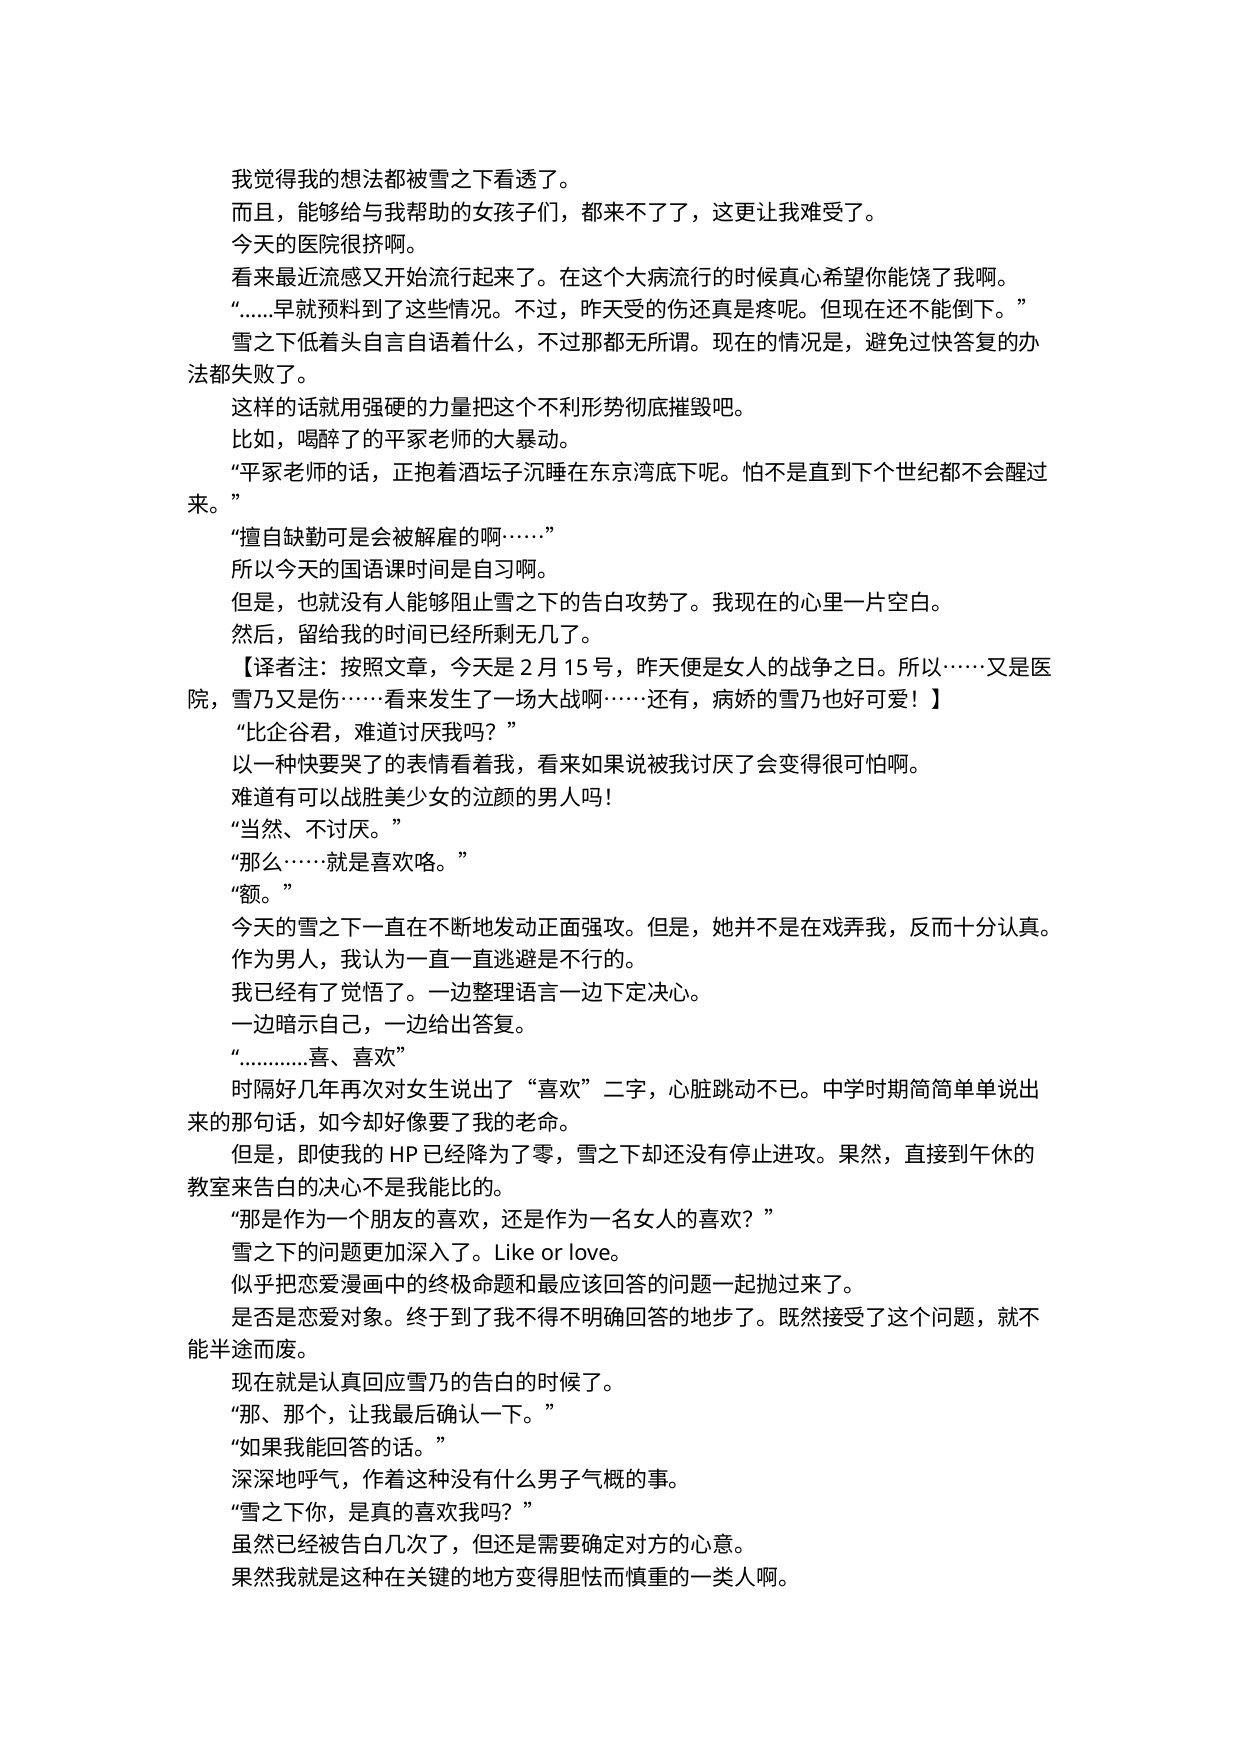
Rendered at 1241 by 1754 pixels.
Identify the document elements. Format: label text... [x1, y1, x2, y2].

text “…………喜、喜欢” [187, 1039, 1053, 1072]
text 时隔好几年再次对女生说出了“喜欢”二字，心脏跳动不已。中学时期简简单单说出来的那句话，如今却好像要了我的老命。 [187, 1072, 1053, 1137]
text “如果我能回答的话。” [187, 1429, 1053, 1462]
text 而且，能够给与我帮助的女孩子们，都来不了了，这更让我难受了。 [187, 194, 1053, 227]
text 是否是恋爱对象。终于到了我不得不明确回答的地步了。既然接受了这个问题，就不能半途而废。 [187, 1299, 1053, 1364]
text “那么……就是喜欢咯。” [187, 844, 1053, 877]
text “比企谷君，难道讨厌我吗？” [187, 714, 1053, 747]
text 一边暗示自己，一边给出答复。 [187, 1007, 1053, 1039]
text 然后，留给我的时间已经所剩无几了。 [187, 617, 1053, 649]
text “当然、不讨厌。” [187, 812, 1053, 844]
text 虽然已经被告白几次了，但还是需要确定对方的心意。 [187, 1527, 1053, 1559]
text 但是，即使我的HP已经降为了零，雪之下却还没有停止进攻。果然，直接到午休的教室来告白的决心不是我能比的。 [187, 1137, 1053, 1202]
text 难道有可以战胜美少女的泣颜的男人吗！ [187, 779, 1053, 812]
text 我觉得我的想法都被雪之下看透了。 [187, 162, 1053, 194]
text 【译者注：按照文章，今天是2月15号，昨天便是女人的战争之日。所以……又是医院，雪乃又是伤……看来发生了一场大战啊……还有，病娇的雪乃也好可爱！】 [187, 649, 1053, 714]
text 雪之下的问题更加深入了。Like or love。 [187, 1234, 1053, 1267]
text 似乎把恋爱漫画中的终极命题和最应该回答的问题一起抛过来了。 [187, 1267, 1053, 1299]
text 这样的话就用强硬的力量把这个不利形势彻底摧毁吧。 [187, 389, 1053, 422]
text 雪之下低着头自言自语着什么，不过那都无所谓。现在的情况是，避免过快答复的办法都失败了。 [187, 324, 1053, 389]
text “平冢老师的话，正抱着酒坛子沉睡在东京湾底下呢。怕不是直到下个世纪都不会醒过来。” [187, 454, 1053, 519]
text 我已经有了觉悟了。一边整理语言一边下定决心。 [187, 974, 1053, 1007]
text “……早就预料到了这些情况。不过，昨天受的伤还真是疼呢。但现在还不能倒下。” [187, 292, 1053, 324]
text 但是，也就没有人能够阻止雪之下的告白攻势了。我现在的心里一片空白。 [187, 584, 1053, 617]
text 今天的医院很挤啊。 [187, 227, 1053, 259]
text “擅自缺勤可是会被解雇的啊……” [187, 519, 1053, 552]
text “雪之下你，是真的喜欢我吗？” [187, 1494, 1053, 1527]
text 看来最近流感又开始流行起来了。在这个大病流行的时候真心希望你能饶了我啊。 [187, 259, 1053, 292]
text 现在就是认真回应雪乃的告白的时候了。 [187, 1364, 1053, 1397]
text 今天的雪之下一直在不断地发动正面强攻。但是，她并不是在戏弄我，反而十分认真。 [187, 909, 1053, 942]
text 深深地呼气，作着这种没有什么男子气概的事。 [187, 1462, 1053, 1494]
text 以一种快要哭了的表情看着我，看来如果说被我讨厌了会变得很可怕啊。 [187, 747, 1053, 779]
text 果然我就是这种在关键的地方变得胆怯而慎重的一类人啊。 [187, 1559, 1053, 1592]
text 比如，喝醉了的平冢老师的大暴动。 [187, 422, 1053, 454]
text “那是作为一个朋友的喜欢，还是作为一名女人的喜欢？” [187, 1202, 1053, 1234]
text 所以今天的国语课时间是自习啊。 [187, 552, 1053, 584]
text 作为男人，我认为一直一直逃避是不行的。 [187, 942, 1053, 974]
text “那、那个，让我最后确认一下。” [187, 1397, 1053, 1429]
text “额。” [187, 877, 1053, 909]
